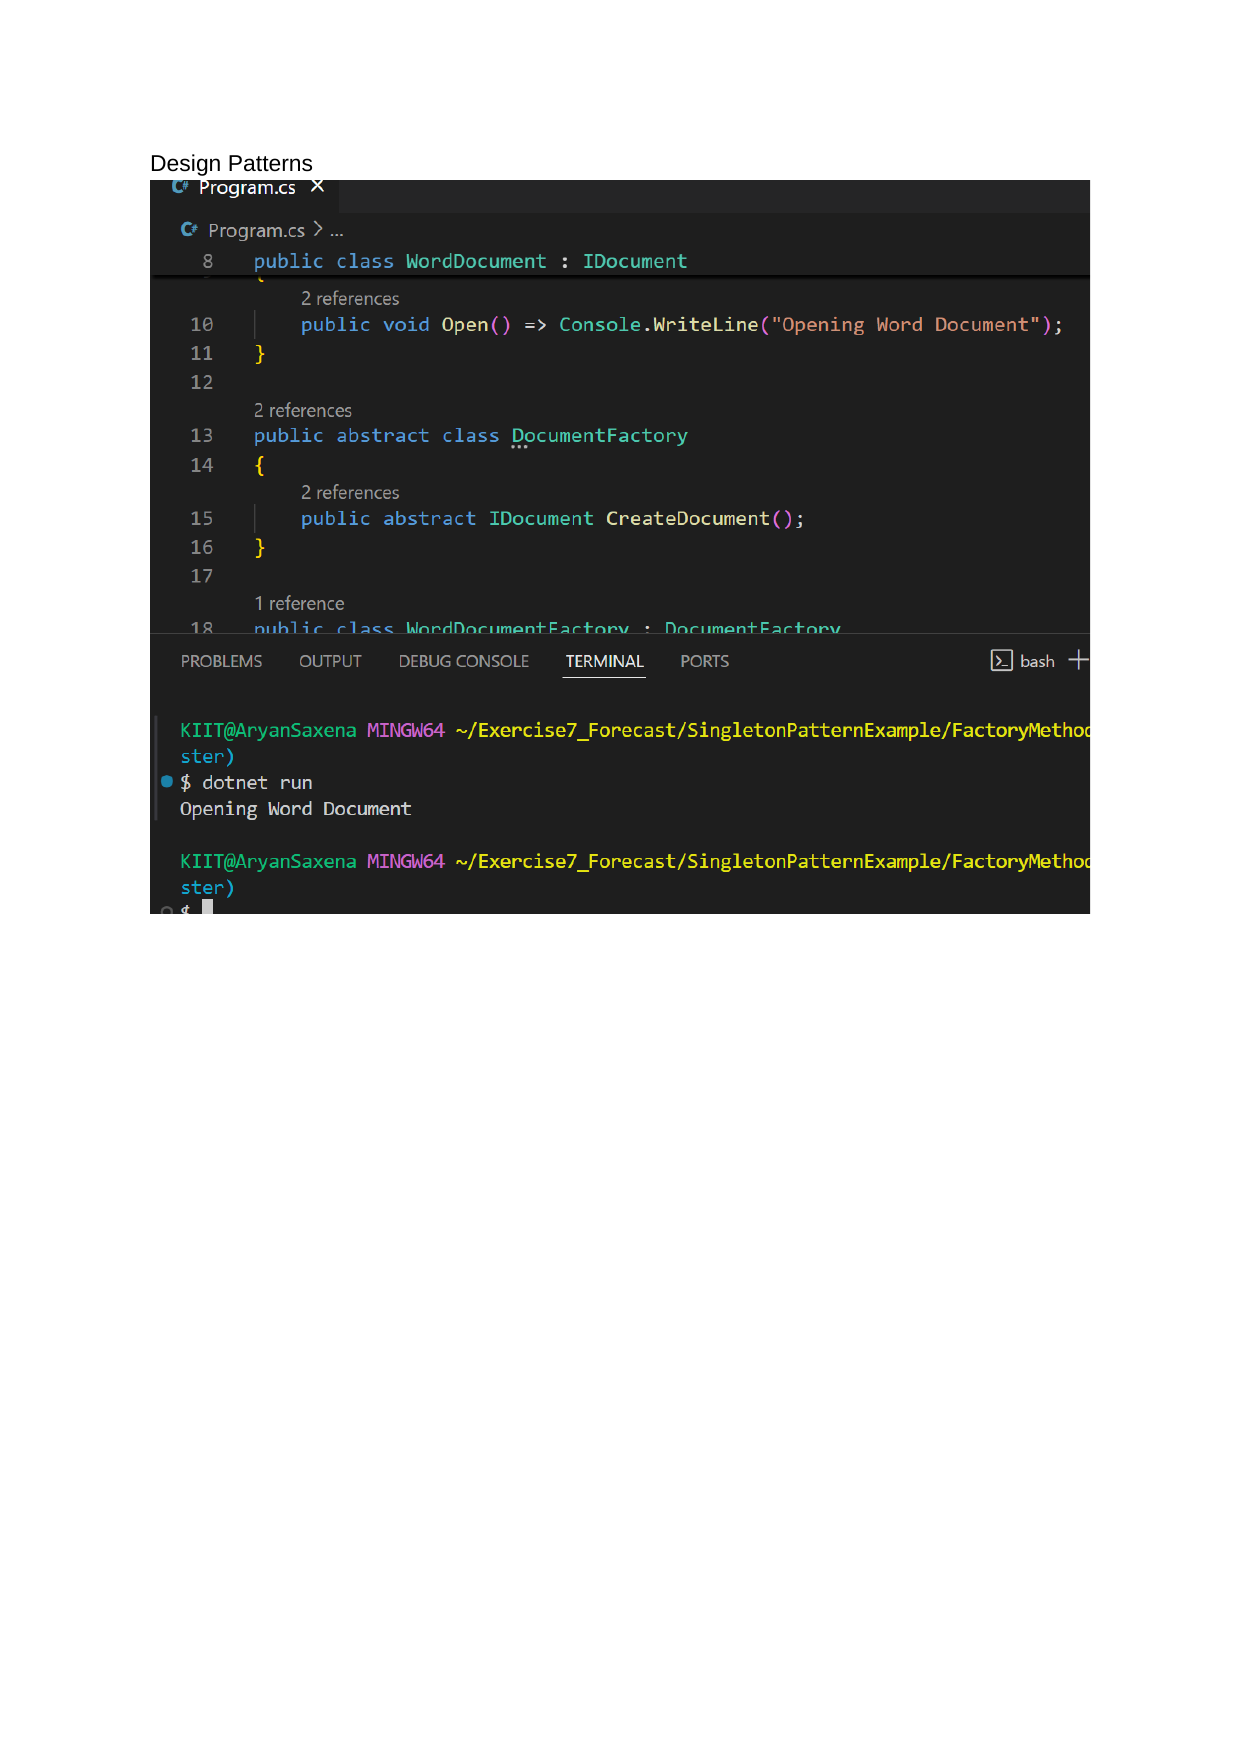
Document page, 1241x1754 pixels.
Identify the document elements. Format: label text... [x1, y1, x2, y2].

picture [150, 180, 1091, 914]
text Design Patterns [150, 150, 1090, 180]
